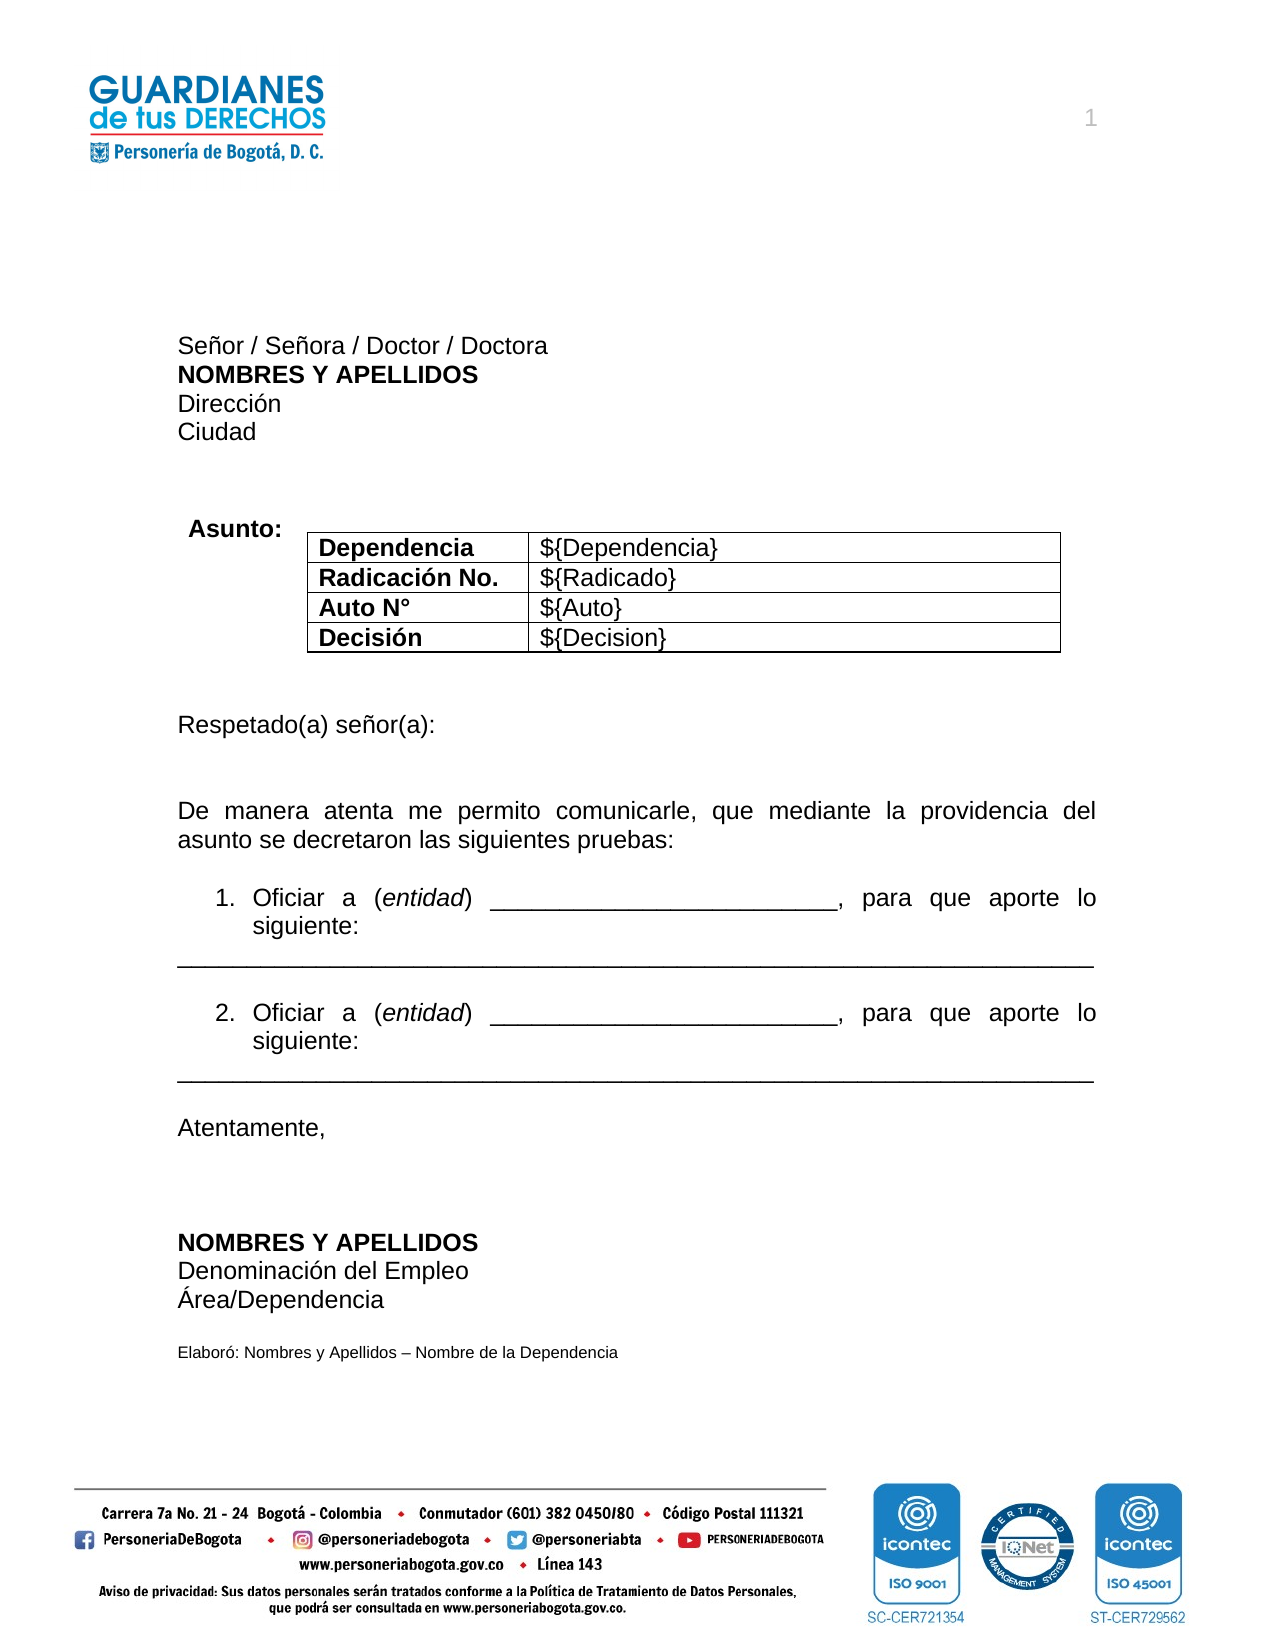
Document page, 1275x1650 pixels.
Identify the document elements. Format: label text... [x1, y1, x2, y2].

text Atentamente, [177, 1112, 1098, 1141]
text NOMBRES Y APELLIDOS [177, 1227, 1098, 1256]
table_cell ${Auto} [529, 593, 1060, 622]
table_cell Decisión [308, 623, 528, 651]
text Área/Dependencia [177, 1285, 1098, 1314]
picture [74, 45, 340, 191]
table_cell Auto N° [308, 593, 528, 622]
text Dirección [177, 388, 1098, 417]
table_cell ${Radicado} [529, 563, 1060, 592]
list Oficiar a (entidad) _________________________, para que aporte lo siguiente: [215, 882, 1098, 940]
table_header ${Dependencia} [529, 533, 1060, 562]
table_header Dependencia [308, 533, 528, 562]
table_cell ${Decision} [529, 623, 1060, 651]
text Respetado(a) señor(a): [177, 710, 1098, 739]
text Señor / Señora / Doctor / Doctora [177, 331, 1098, 360]
text NOMBRES Y APELLIDOS [177, 360, 1098, 388]
table_cell Radicación No. [308, 563, 528, 592]
list Oficiar a (entidad) _________________________, para que aporte lo siguiente: [215, 997, 1098, 1055]
text Denominación del Empleo [177, 1256, 1098, 1285]
text De manera atenta me permito comunicarle, que mediante la providencia del asunto se decretaron las siguientes pruebas: [177, 796, 1098, 854]
text Ciudad [177, 417, 1098, 446]
text __________________________________________________________________ [177, 1055, 1098, 1084]
text __________________________________________________________________ [177, 940, 1098, 969]
picture [0, 1477, 1268, 1648]
text Elaboró: Nombres y Apellidos – Nombre de la Dependencia [177, 1342, 1098, 1362]
